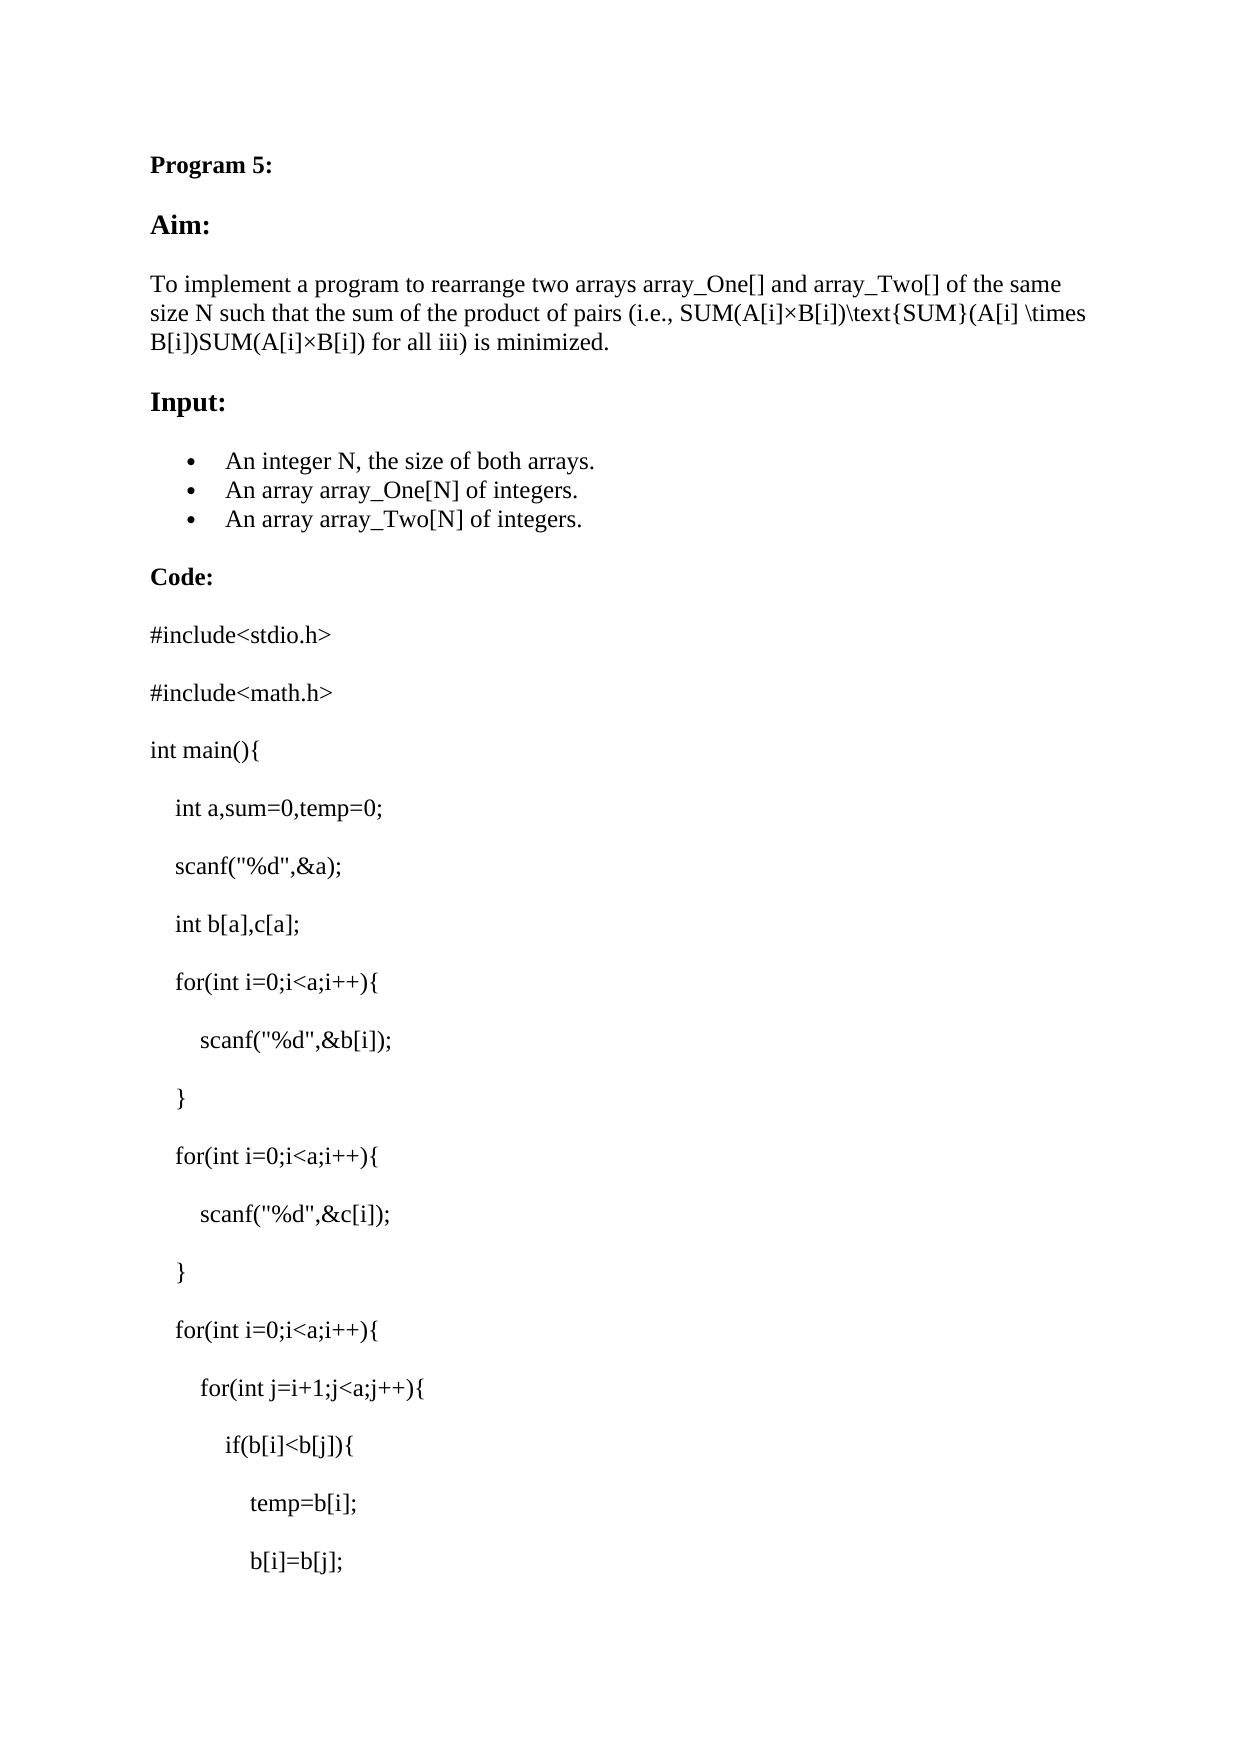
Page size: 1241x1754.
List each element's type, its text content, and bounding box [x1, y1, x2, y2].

text for(int i=0;i<a;i++){ [150, 1315, 1090, 1343]
text To implement a program to rearrange two arrays array_One[] and array_Two[] of the same size N such that the sum of the product of pairs (i.e., SUM(A[i]×B[i])\text{SUM}(A[i] \times B[i])SUM(A[i]×B[i]) for all iii) is minimized. [150, 269, 1090, 356]
text Code: [150, 562, 1090, 591]
list An integer N, the size of both arrays. [187, 446, 1090, 475]
text Aim: [150, 208, 1090, 240]
text Program 5: [150, 150, 1090, 179]
text } [150, 1257, 1090, 1286]
text int b[a],c[a]; [150, 909, 1090, 938]
text int a,sum=0,temp=0; [150, 793, 1090, 822]
list An array array_One[N] of integers. [187, 475, 1090, 504]
text for(int j=i+1;j<a;j++){ [150, 1373, 1090, 1401]
text #include<math.h> [150, 678, 1090, 706]
text Input: [150, 385, 1090, 417]
text scanf("%d",&c[i]); [150, 1199, 1090, 1228]
text if(b[i]<b[j]){ [150, 1431, 1090, 1459]
text temp=b[i]; [150, 1488, 1090, 1517]
text for(int i=0;i<a;i++){ [150, 1141, 1090, 1170]
text scanf("%d",&b[i]); [150, 1025, 1090, 1054]
text scanf("%d",&a); [150, 851, 1090, 880]
text b[i]=b[j]; [150, 1546, 1090, 1575]
list An array array_Two[N] of integers. [187, 504, 1090, 533]
text int main(){ [150, 736, 1090, 764]
text for(int i=0;i<a;i++){ [150, 967, 1090, 996]
text #include<stdio.h> [150, 620, 1090, 648]
text } [150, 1083, 1090, 1112]
